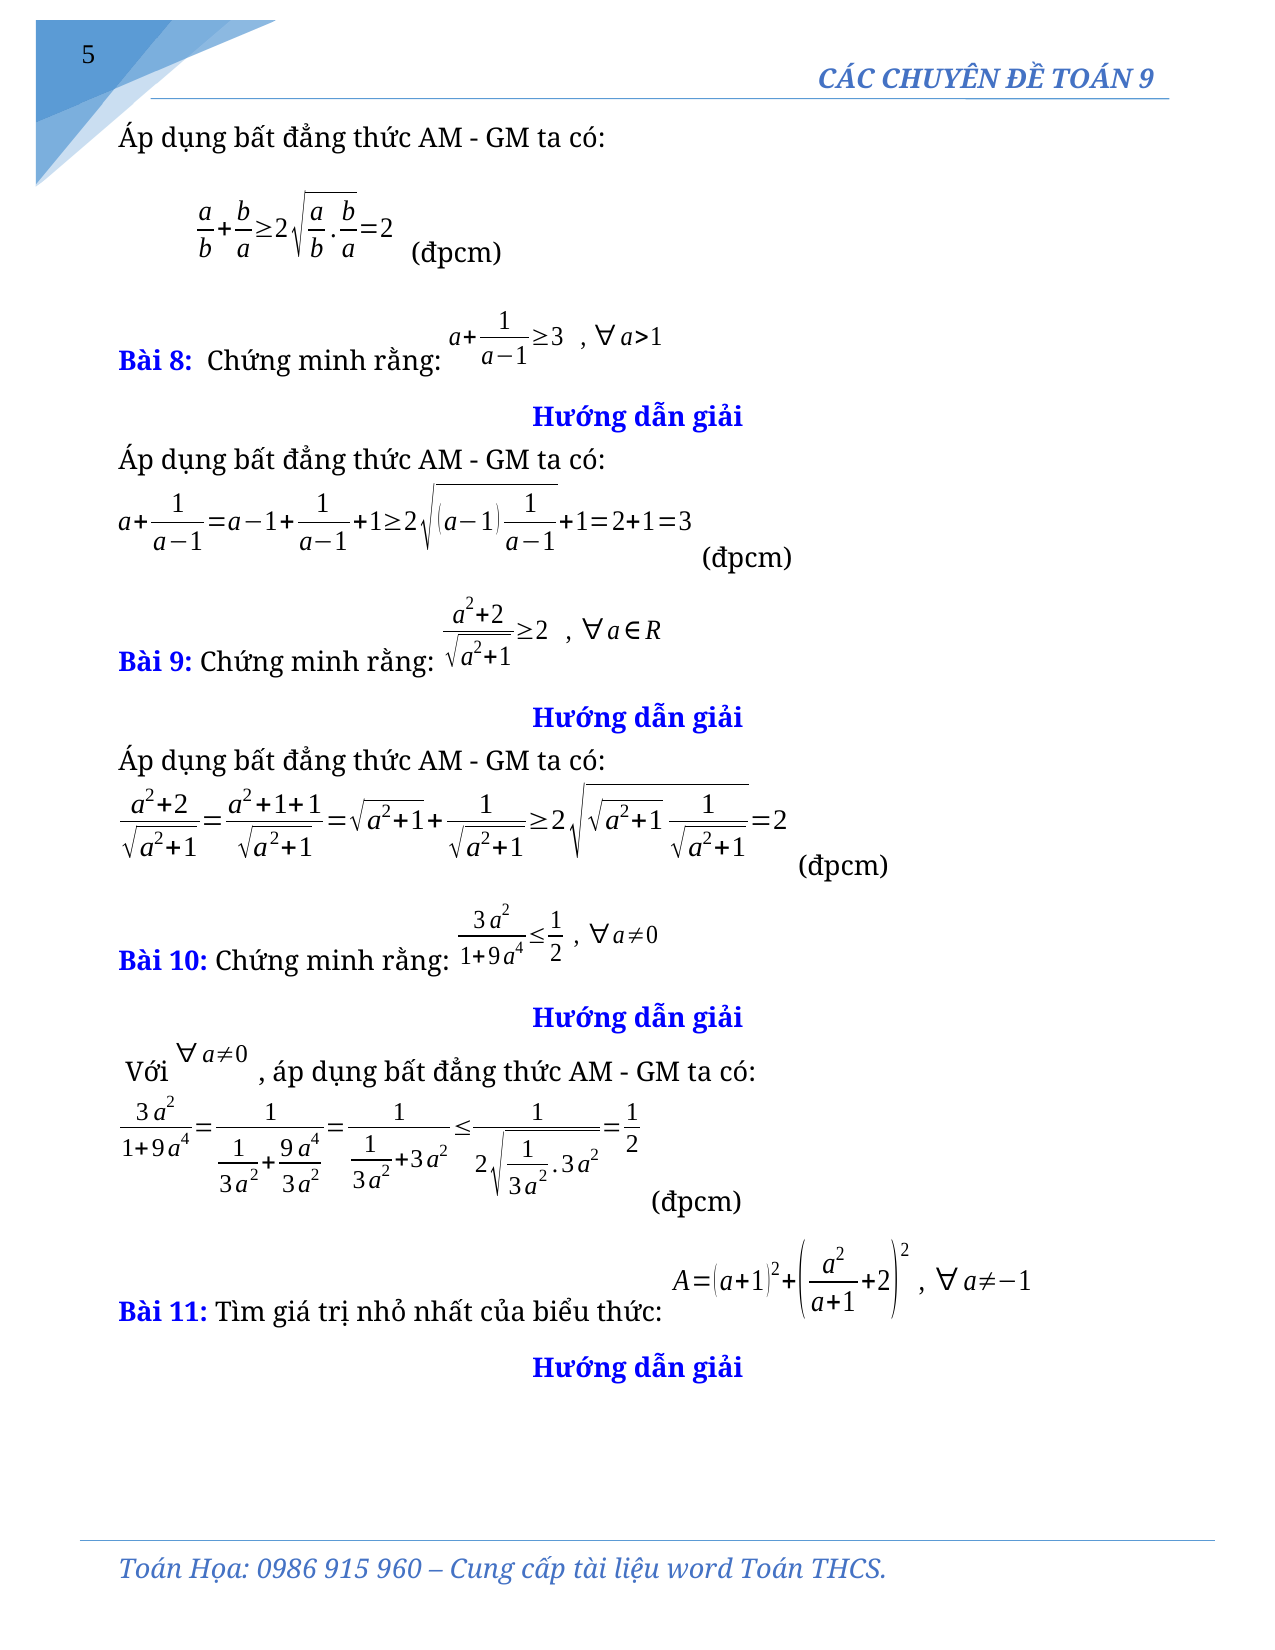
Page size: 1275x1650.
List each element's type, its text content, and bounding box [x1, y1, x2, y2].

text Bài 9: Chứng minh rằng: [118, 594, 1157, 679]
text Áp dụng bất đẳng thức AM - GM ta có: [118, 118, 1157, 155]
picture [35, 20, 278, 188]
list Hướng dẫn giải [118, 1349, 1157, 1386]
list Áp dụng bất đẳng thức AM - GM ta có: [118, 440, 1157, 477]
text Bài 11: Tìm giá trị nhỏ nhất của biểu thức: [118, 1238, 1157, 1329]
list (đpcm) [118, 483, 1157, 576]
list Hướng dẫn giải [118, 699, 1157, 736]
list Với , áp dụng bất đẳng thức AM - GM ta có: (đpcm) [118, 1040, 1157, 1220]
text (đpcm) [118, 190, 1157, 271]
list Áp dụng bất đẳng thức AM - GM ta có: (đpcm) [118, 741, 1157, 883]
list Hướng dẫn giải [118, 398, 1157, 435]
list Hướng dẫn giải [118, 998, 1157, 1035]
text Bài 8: Chứng minh rằng: [118, 306, 1157, 378]
text Bài 10: Chứng minh rằng: [118, 901, 1157, 978]
